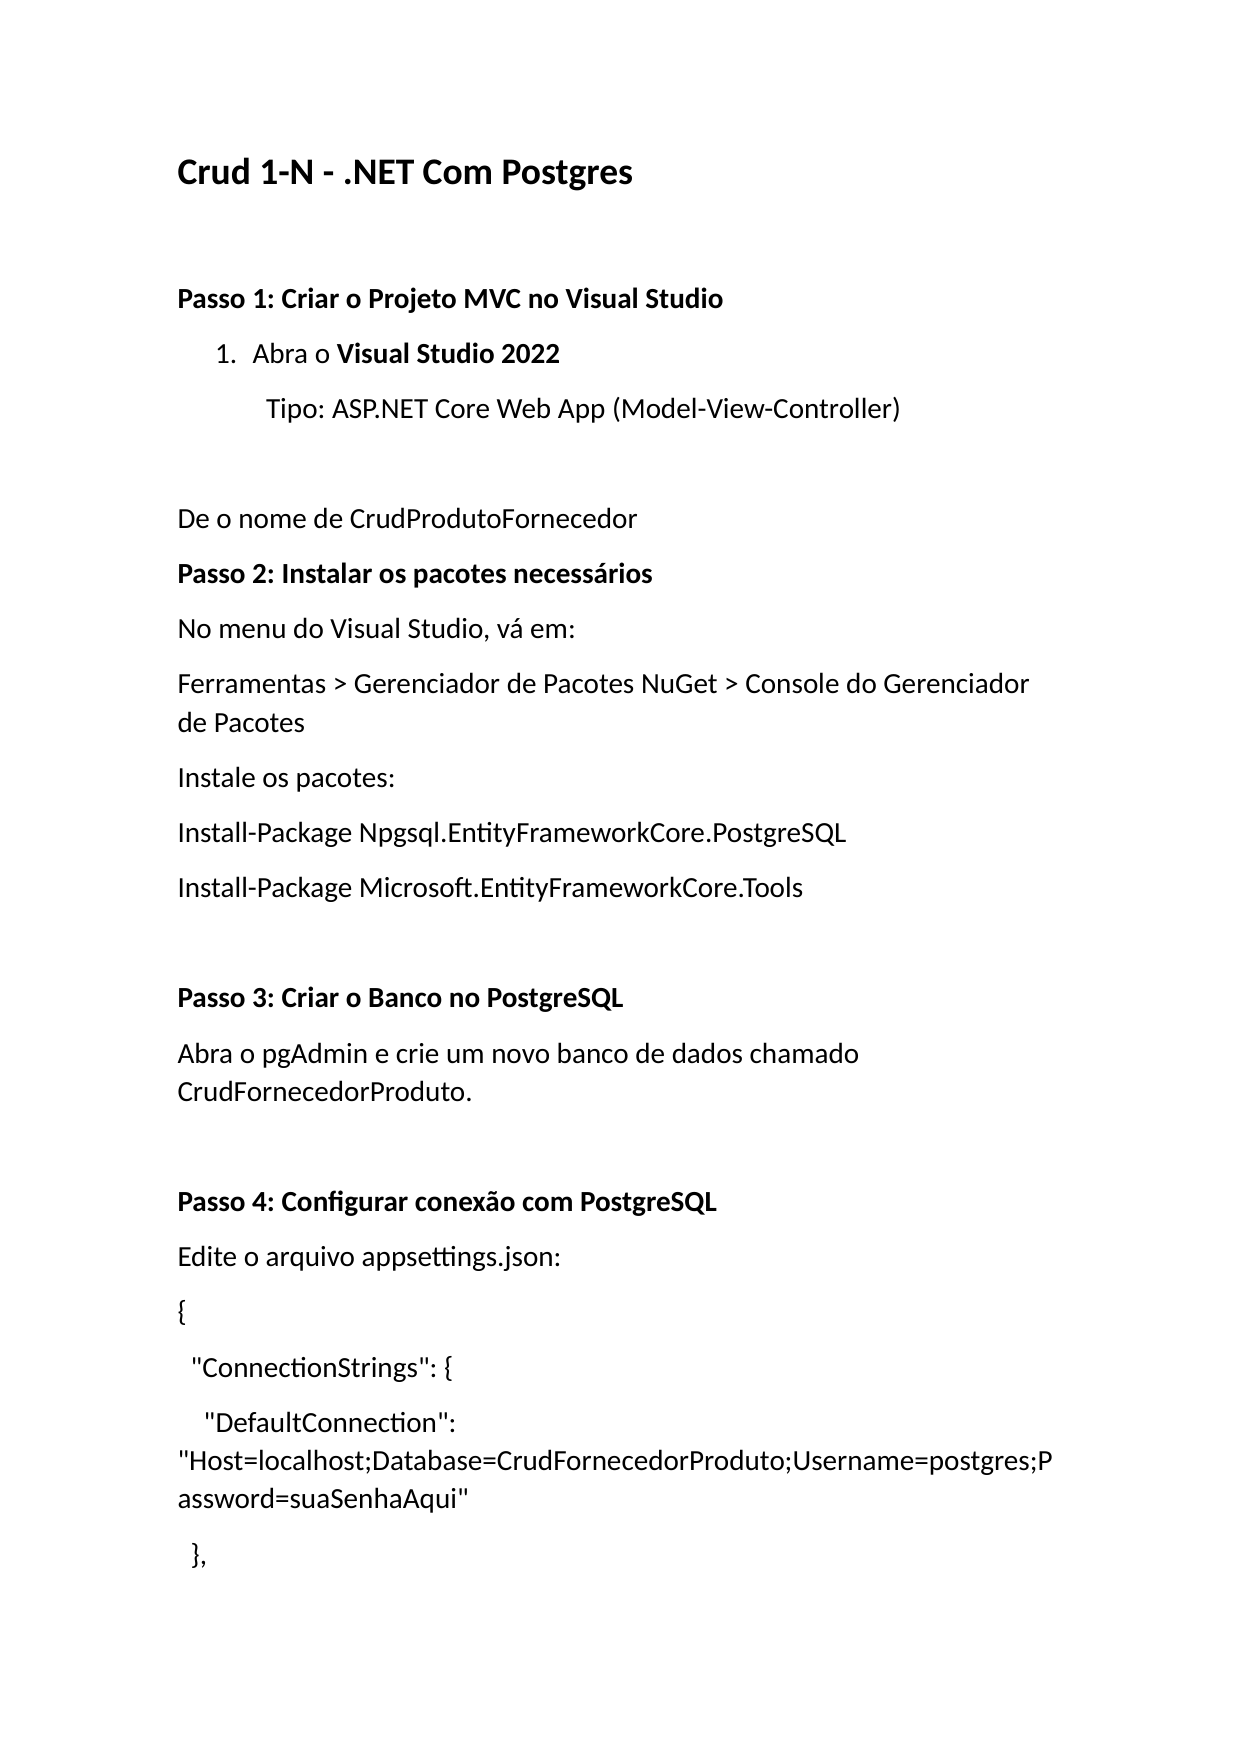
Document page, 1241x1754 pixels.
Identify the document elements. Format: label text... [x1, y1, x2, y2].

text "ConnectionStrings": { [177, 1349, 1063, 1384]
text Tipo: ASP.NET Core Web App (Model-View-Controller) [266, 390, 1063, 426]
text De o nome de CrudProdutoFornecedor [177, 500, 1063, 536]
text Passo 2: Instalar os pacotes necessários [177, 555, 1063, 591]
text No menu do Visual Studio, vá em: [177, 611, 1063, 646]
text }, [177, 1536, 1063, 1571]
text Passo 4: Configurar conexão com PostgreSQL [177, 1183, 1063, 1219]
list Abra o Visual Studio 2022 [215, 335, 1063, 371]
text Crud 1-N - .NET Com Postgres [177, 148, 1063, 193]
text "DefaultConnection": "Host=localhost;Database=CrudFornecedorProduto;Username=postgres;Password=suaSenhaAqui" [177, 1404, 1063, 1516]
text Passo 1: Criar o Projeto MVC no Visual Studio [177, 280, 1063, 316]
text Abra o pgAdmin e crie um novo banco de dados chamado CrudFornecedorProduto. [177, 1035, 1063, 1109]
text Edite o arquivo appsettings.json: [177, 1238, 1063, 1274]
text Ferramentas > Gerenciador de Pacotes NuGet > Console do Gerenciador de Pacotes [177, 666, 1063, 740]
text { [177, 1293, 1063, 1329]
text Install-Package Npgsql.EntityFrameworkCore.PostgreSQL [177, 814, 1063, 850]
text Passo 3: Criar o Banco no PostgreSQL [177, 979, 1063, 1015]
text Instale os pacotes: [177, 759, 1063, 795]
text Install-Package Microsoft.EntityFrameworkCore.Tools [177, 869, 1063, 905]
